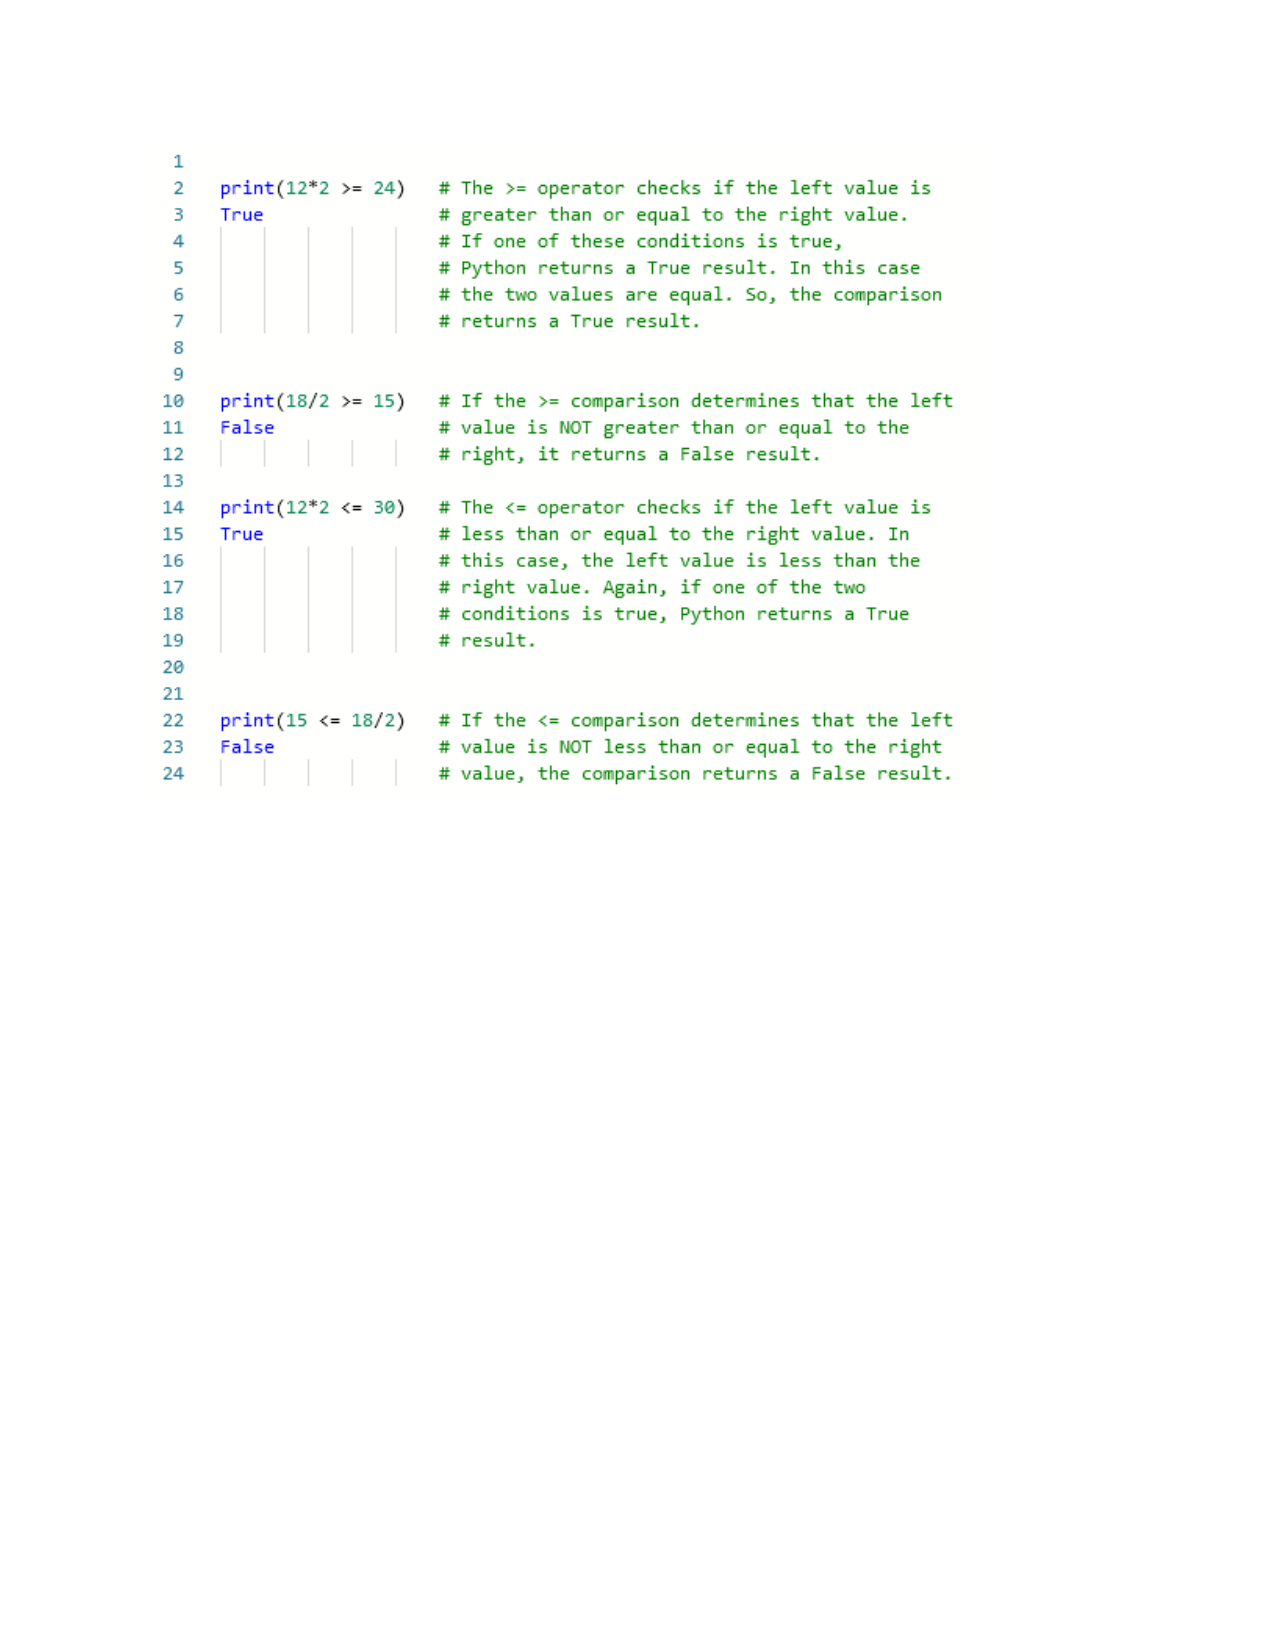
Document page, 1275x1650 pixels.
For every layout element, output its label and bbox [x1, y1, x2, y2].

picture [150, 150, 996, 794]
